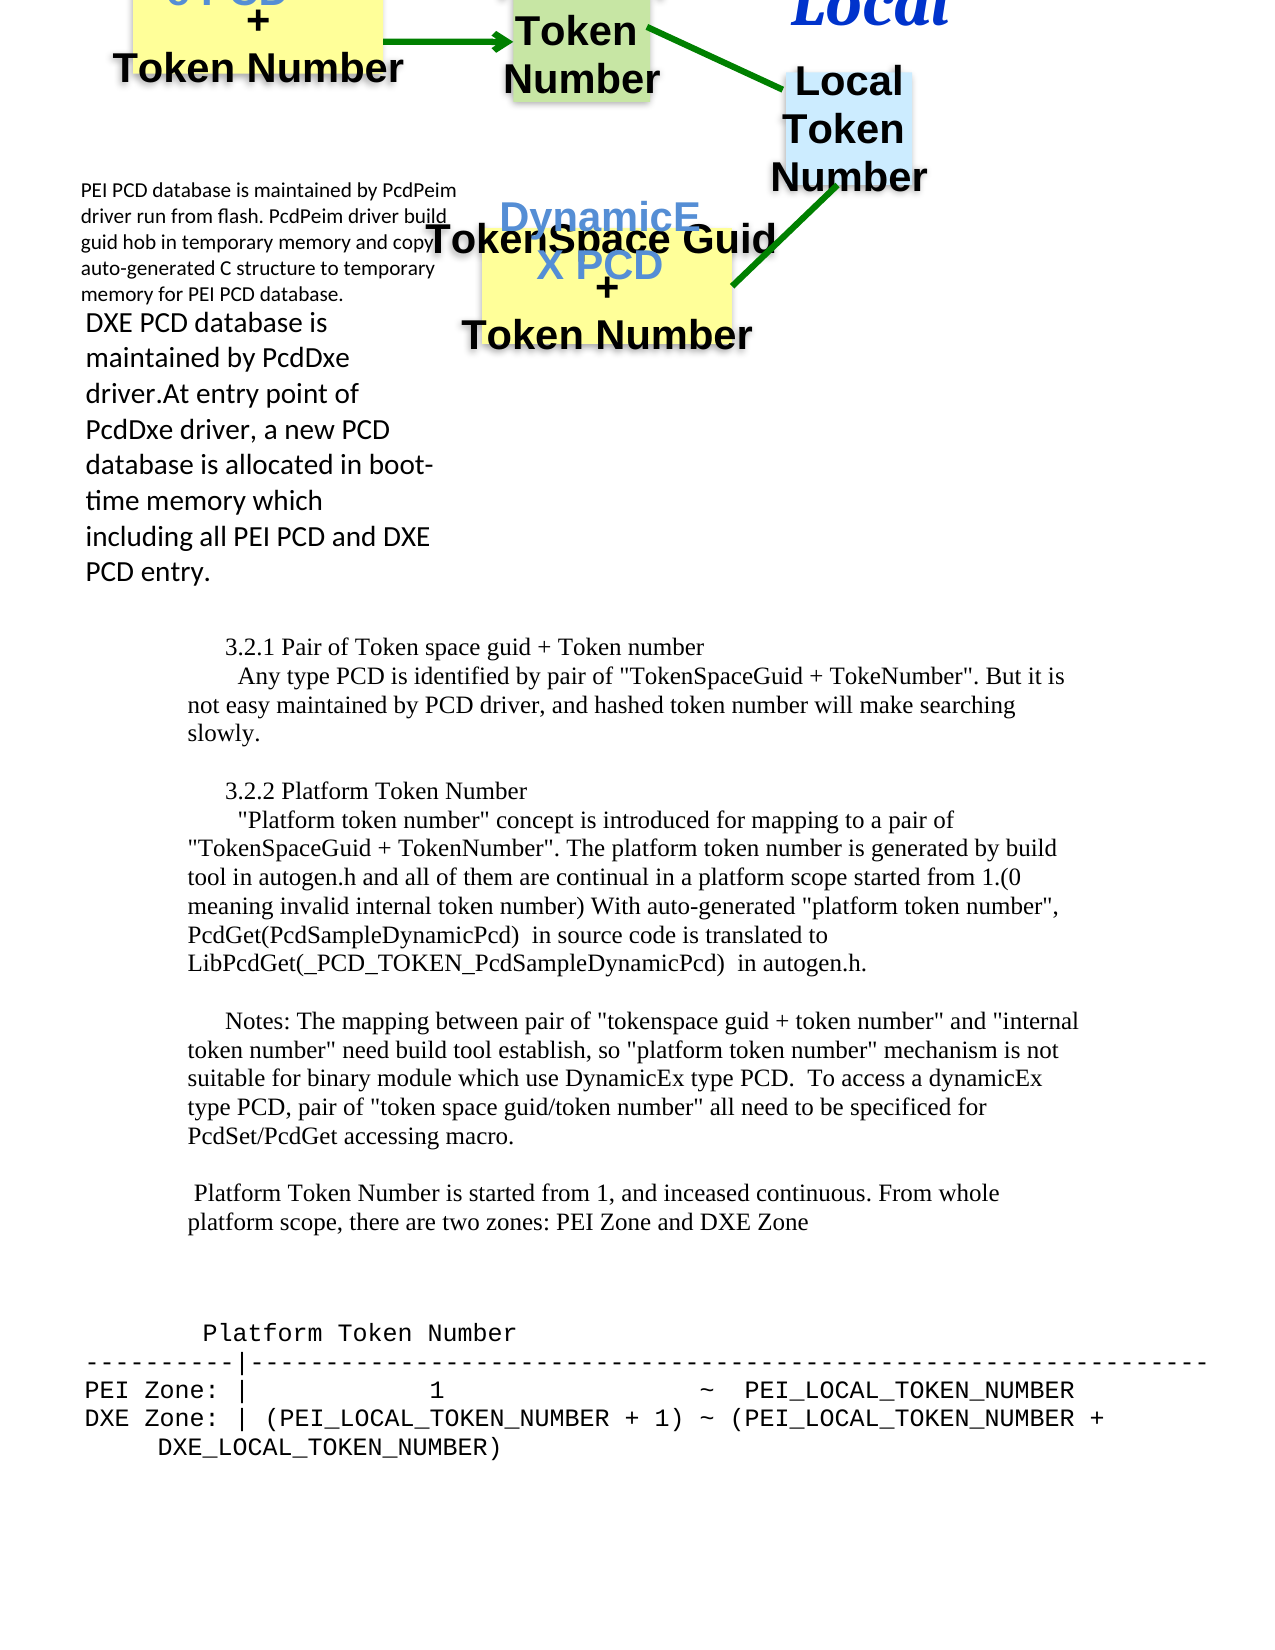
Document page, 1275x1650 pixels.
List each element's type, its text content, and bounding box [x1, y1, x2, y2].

text Platform Token Number is started from 1, and inceased continuous. From whole platform scope, there are two zones: PEI Zone and DXE Zone [187, 1178, 1087, 1236]
text "Platform token number" concept is introduced for mapping to a pair of "TokenSpaceGuid + TokenNumber". The platform token number is generated by build tool in autogen.h and all of them are continual in a platform scope started from 1.(0 meaning invalid internal token number) With auto-generated "platform token number", PcdGet(PcdSampleDynamicPcd) in source code is translated to LibPcdGet(_PCD_TOKEN_PcdSampleDynamicPcd) in autogen.h. [187, 805, 1087, 977]
text Any type PCD is identified by pair of "TokenSpaceGuid + TokeNumber". But it is not easy maintained by PCD driver, and hashed token number will make searching slowly. [187, 661, 1087, 747]
text Platform Token Number [187, 1321, 1087, 1349]
text ----------|---------------------------------------------------------------- [84, 1349, 1219, 1378]
text 3.2.1 Pair of Token space guid + Token number [187, 632, 1087, 661]
text DXE Zone: | (PEI_LOCAL_TOKEN_NUMBER + 1) ~ (PEI_LOCAL_TOKEN_NUMBER + DXE_LOCAL_TOKEN_NUMBER) [84, 1406, 1219, 1463]
text Notes: The mapping between pair of "tokenspace guid + token number" and "internal token number" need build tool establish, so "platform token number" mechanism is not suitable for binary module which use DynamicEx type PCD. To access a dynamicEx type PCD, pair of "token space guid/token number" all need to be specificed for PcdSet/PcdGet accessing macro. [187, 1006, 1087, 1150]
text PEI Zone: | 1 ~ PEI_LOCAL_TOKEN_NUMBER [84, 1378, 1219, 1406]
text 3.2.2 Platform Token Number [187, 776, 1087, 805]
